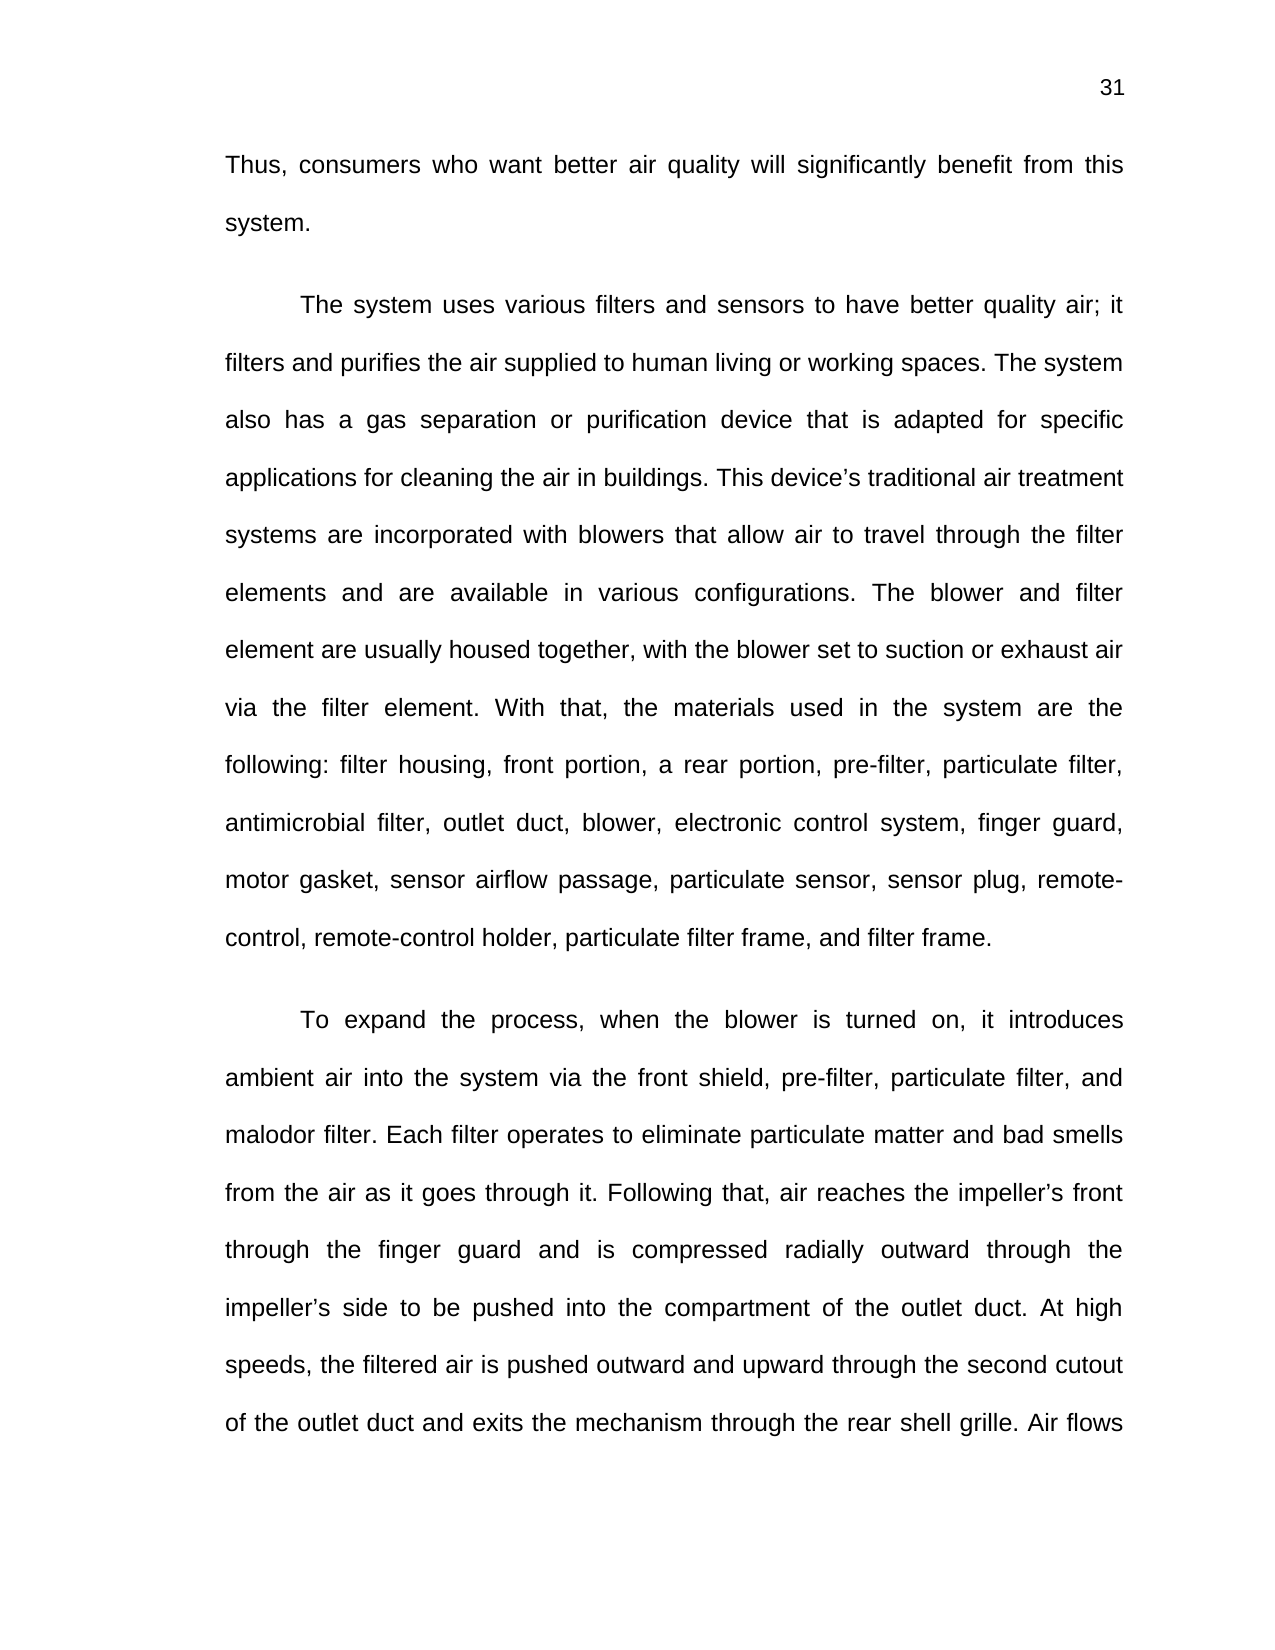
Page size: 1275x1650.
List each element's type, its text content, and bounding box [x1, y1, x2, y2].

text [225, 150, 1125, 236]
text The system uses various filters and sensors to have better quality air; it filters and purifies the air supplied to human living or working spaces. The system also has a gas separation or purification device that is adapted for specific applications for cleaning the air in buildings. This device’s traditional air treatment systems are incorporated with blowers that allow air to travel through the filter elements and are available in various configurations. The blower and filter element are usually housed together, with the blower set to suction or exhaust air via the filter element. With that, the materials used in the system are the following: filter housing, front portion, a rear portion, pre-filter, particulate filter, antimicrobial filter, outlet duct, blower, electronic control system, finger guard, motor gasket, sensor airflow passage, particulate sensor, sensor plug, remote-control, remote-control holder, particulate filter frame, and filter frame. [225, 290, 1125, 951]
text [225, 1005, 1125, 1436]
